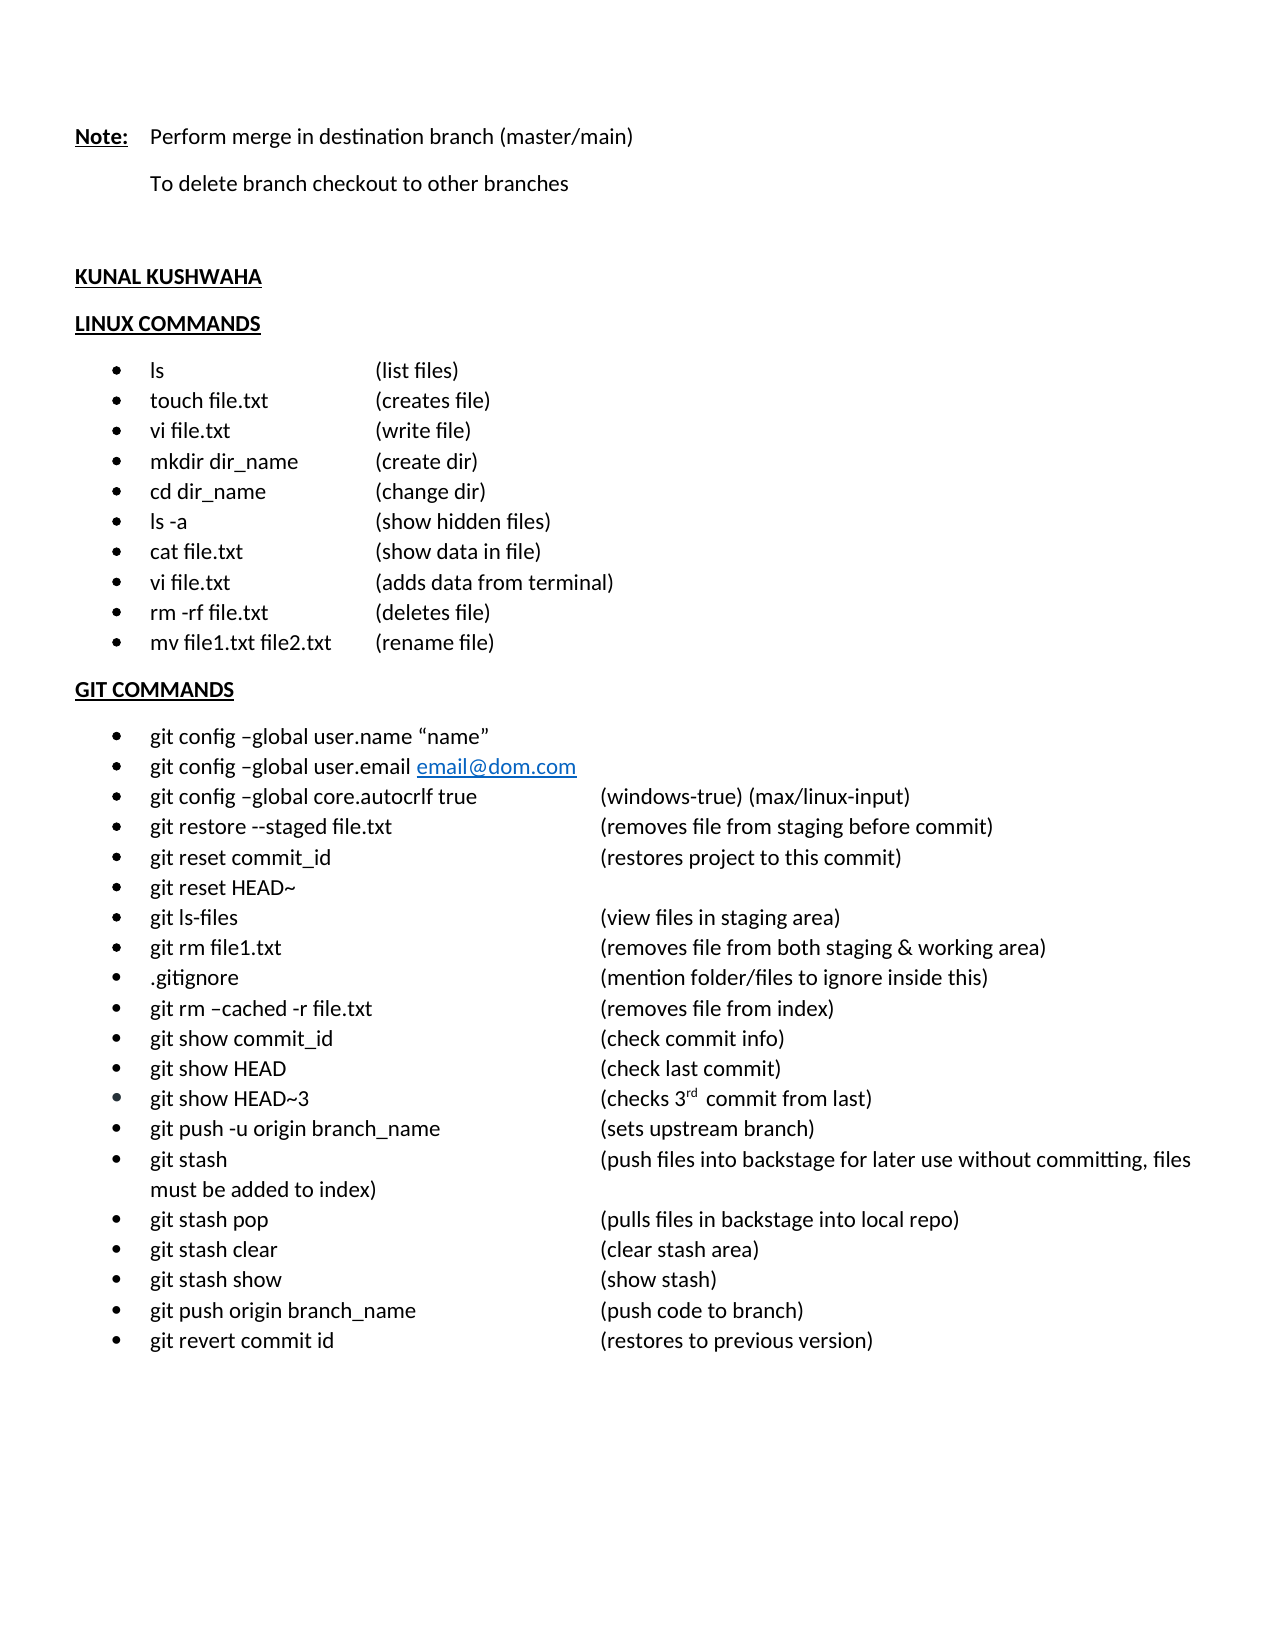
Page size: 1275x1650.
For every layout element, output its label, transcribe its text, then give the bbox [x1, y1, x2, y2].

list git push -u origin branch_name (sets upstream branch) [112, 1114, 1200, 1143]
list git stash clear (clear stash area) [112, 1235, 1200, 1263]
list .gitignore (mention folder/files to ignore inside this) [112, 963, 1200, 992]
list vi file.txt (write file) [112, 417, 1200, 445]
list vi file.txt (adds data from terminal) [112, 568, 1200, 596]
list git push origin branch_name (push code to branch) [112, 1296, 1200, 1324]
list git show HEAD~3 (checks 3rd commit from last) [112, 1084, 1200, 1112]
list git reset commit_id (restores project to this commit) [112, 843, 1200, 871]
list git reset HEAD~ [112, 873, 1200, 901]
list git revert commit id (restores to previous version) [112, 1326, 1200, 1354]
text GIT COMMANDS [75, 675, 1200, 703]
list mkdir dir_name (create dir) [112, 447, 1200, 475]
text LINUX COMMANDS [75, 309, 1200, 337]
list git config –global core.autocrlf true (windows-true) (max/linux-input) [112, 782, 1200, 810]
list git config –global user.email email@dom.com [112, 752, 1200, 780]
list git show commit_id (check commit info) [112, 1024, 1200, 1052]
list git stash (push files into backstage for later use without committing, files must be added to index) [112, 1145, 1200, 1203]
list git stash show (show stash) [112, 1266, 1200, 1294]
text KUNAL KUSHWAHA [75, 262, 1200, 291]
list cd dir_name (change dir) [112, 477, 1200, 505]
list git rm –cached -r file.txt (removes file from index) [112, 994, 1200, 1022]
list git show HEAD (check last commit) [112, 1054, 1200, 1082]
list ls -a (show hidden files) [112, 507, 1200, 535]
list rm -rf file.txt (deletes file) [112, 598, 1200, 626]
list git stash pop (pulls files in backstage into local repo) [112, 1205, 1200, 1233]
list git restore --staged file.txt (removes file from staging before commit) [112, 812, 1200, 841]
list mv file1.txt file2.txt (rename file) [112, 628, 1200, 656]
list ls (list files) [112, 356, 1200, 384]
list git ls-files (view files in staging area) [112, 903, 1200, 931]
text Note: Perform merge in destination branch (master/main) [75, 122, 1200, 150]
list git rm file1.txt (removes file from both staging & working area) [112, 933, 1200, 961]
list touch file.txt (creates file) [112, 386, 1200, 414]
list cat file.txt (show data in file) [112, 537, 1200, 566]
text To delete branch checkout to other branches [75, 169, 1200, 197]
list git config –global user.name “name” [112, 722, 1200, 750]
